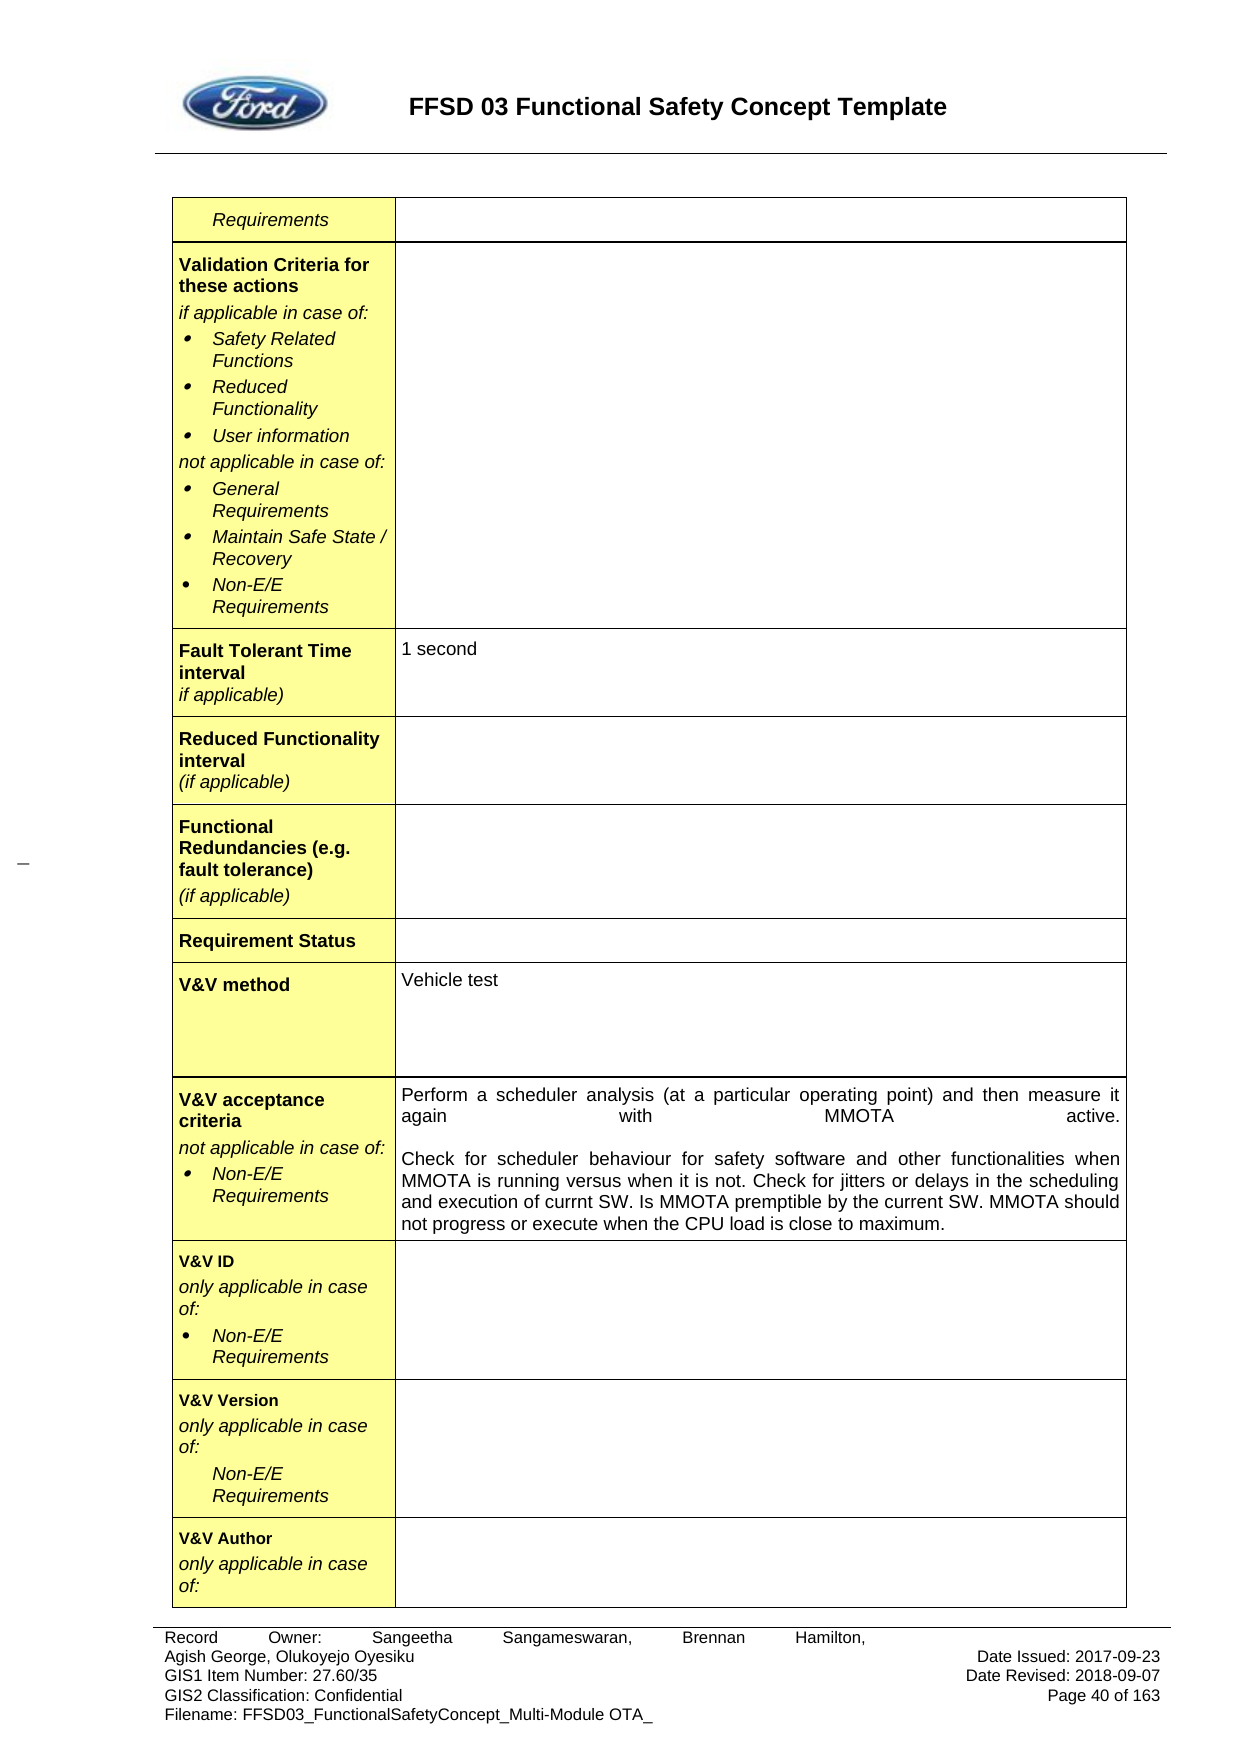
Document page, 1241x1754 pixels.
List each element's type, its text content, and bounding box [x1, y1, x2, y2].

table_cell [396, 717, 1126, 803]
table_cell Fault Tolerant Time interval if applicable) [173, 629, 395, 716]
table_cell Perform a scheduler analysis (at a particular operating point) and then measure it again with MMOTA active. Check for scheduler behaviour for safety software and other functionalities when MMOTA is running versus when it is not. Check for jitters or delays in the scheduling and execution of currnt SW. Is MMOTA premptible by the current SW. MMOTA should not progress or execute when the CPU load is close to maximum. [396, 1078, 1126, 1240]
table_cell Functional Redundancies (e.g. fault tolerance) (if applicable) [173, 805, 395, 918]
table_cell [396, 805, 1126, 918]
table_cell [396, 1518, 1126, 1607]
table_cell 1 second [396, 629, 1126, 716]
table_cell Reduced Functionality interval (if applicable) [173, 717, 395, 803]
table_cell V&V ID only applicable in case of: Non-E/E Requirements [173, 1241, 395, 1379]
table_cell [396, 1241, 1126, 1379]
table_cell [396, 198, 1126, 241]
table_cell V&V Author only applicable in case of: Non-E/E Requirements [173, 1518, 395, 1607]
picture [165, 59, 346, 149]
table_cell V&V acceptance criteria not applicable in case of: Non-E/E Requirements [173, 1078, 395, 1240]
table_cell [396, 1380, 1126, 1517]
table_cell Validation Criteria for these actions if applicable in case of: Safety Related Functions Reduced Functionality User information not applicable in case of: General Requirements Maintain Safe State / Recovery Non-E/E Requirements [173, 243, 395, 628]
table_cell Requirement Status [173, 919, 395, 962]
table_cell V&V method [173, 963, 395, 1076]
table_cell V&V Version only applicable in case of: Non-E/E Requirements [173, 1380, 395, 1517]
table_cell [396, 919, 1126, 962]
table_cell Vehicle test [396, 963, 1126, 1076]
table_cell [396, 243, 1126, 628]
